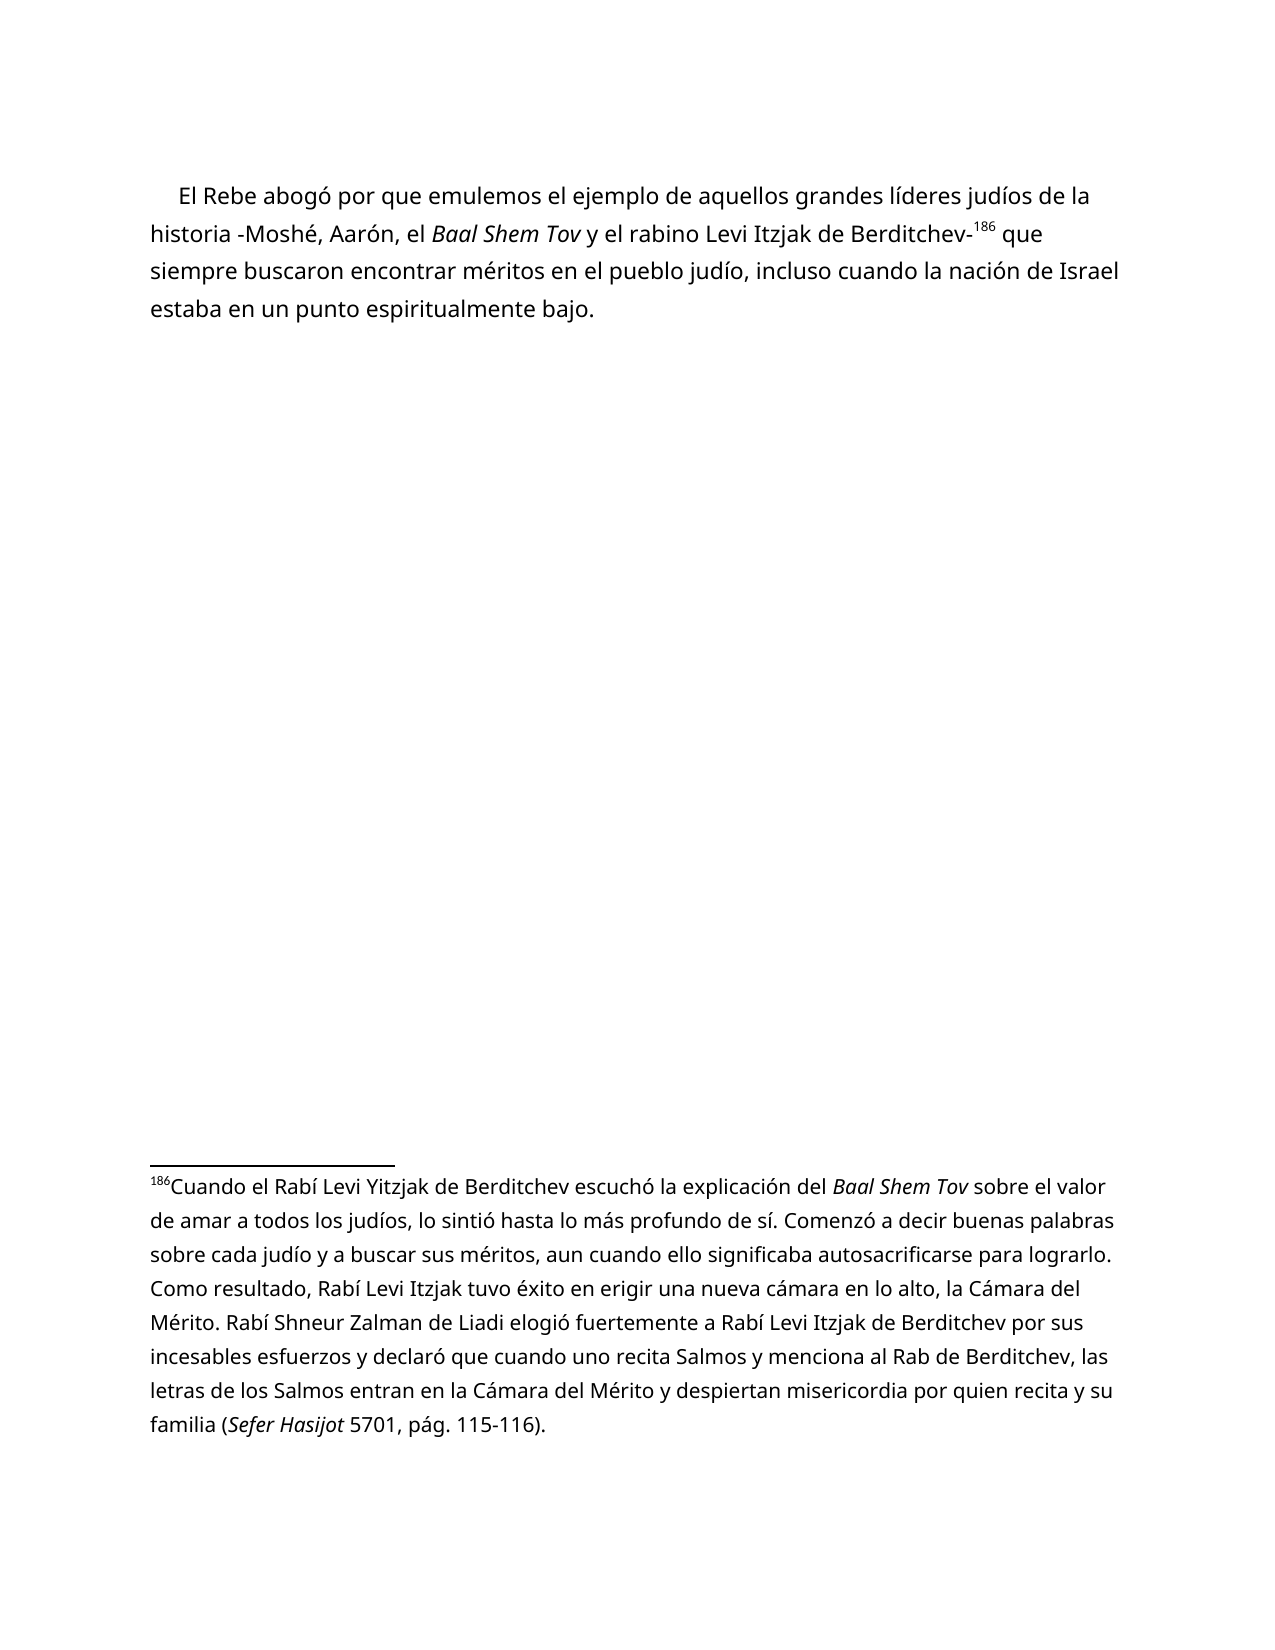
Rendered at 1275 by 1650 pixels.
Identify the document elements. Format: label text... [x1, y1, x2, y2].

text El Rebe abogó por que emulemos el ejemplo de aquellos grandes líderes judíos de la historia -Moshé, Aarón, el Baal Shem Tov y el rabino Levi Itzjak de Berditchev- que siempre buscaron encontrar méritos en el pueblo judío, incluso cuando la nación de Israel estaba en un punto espiritualmente bajo. [150, 180, 1125, 324]
